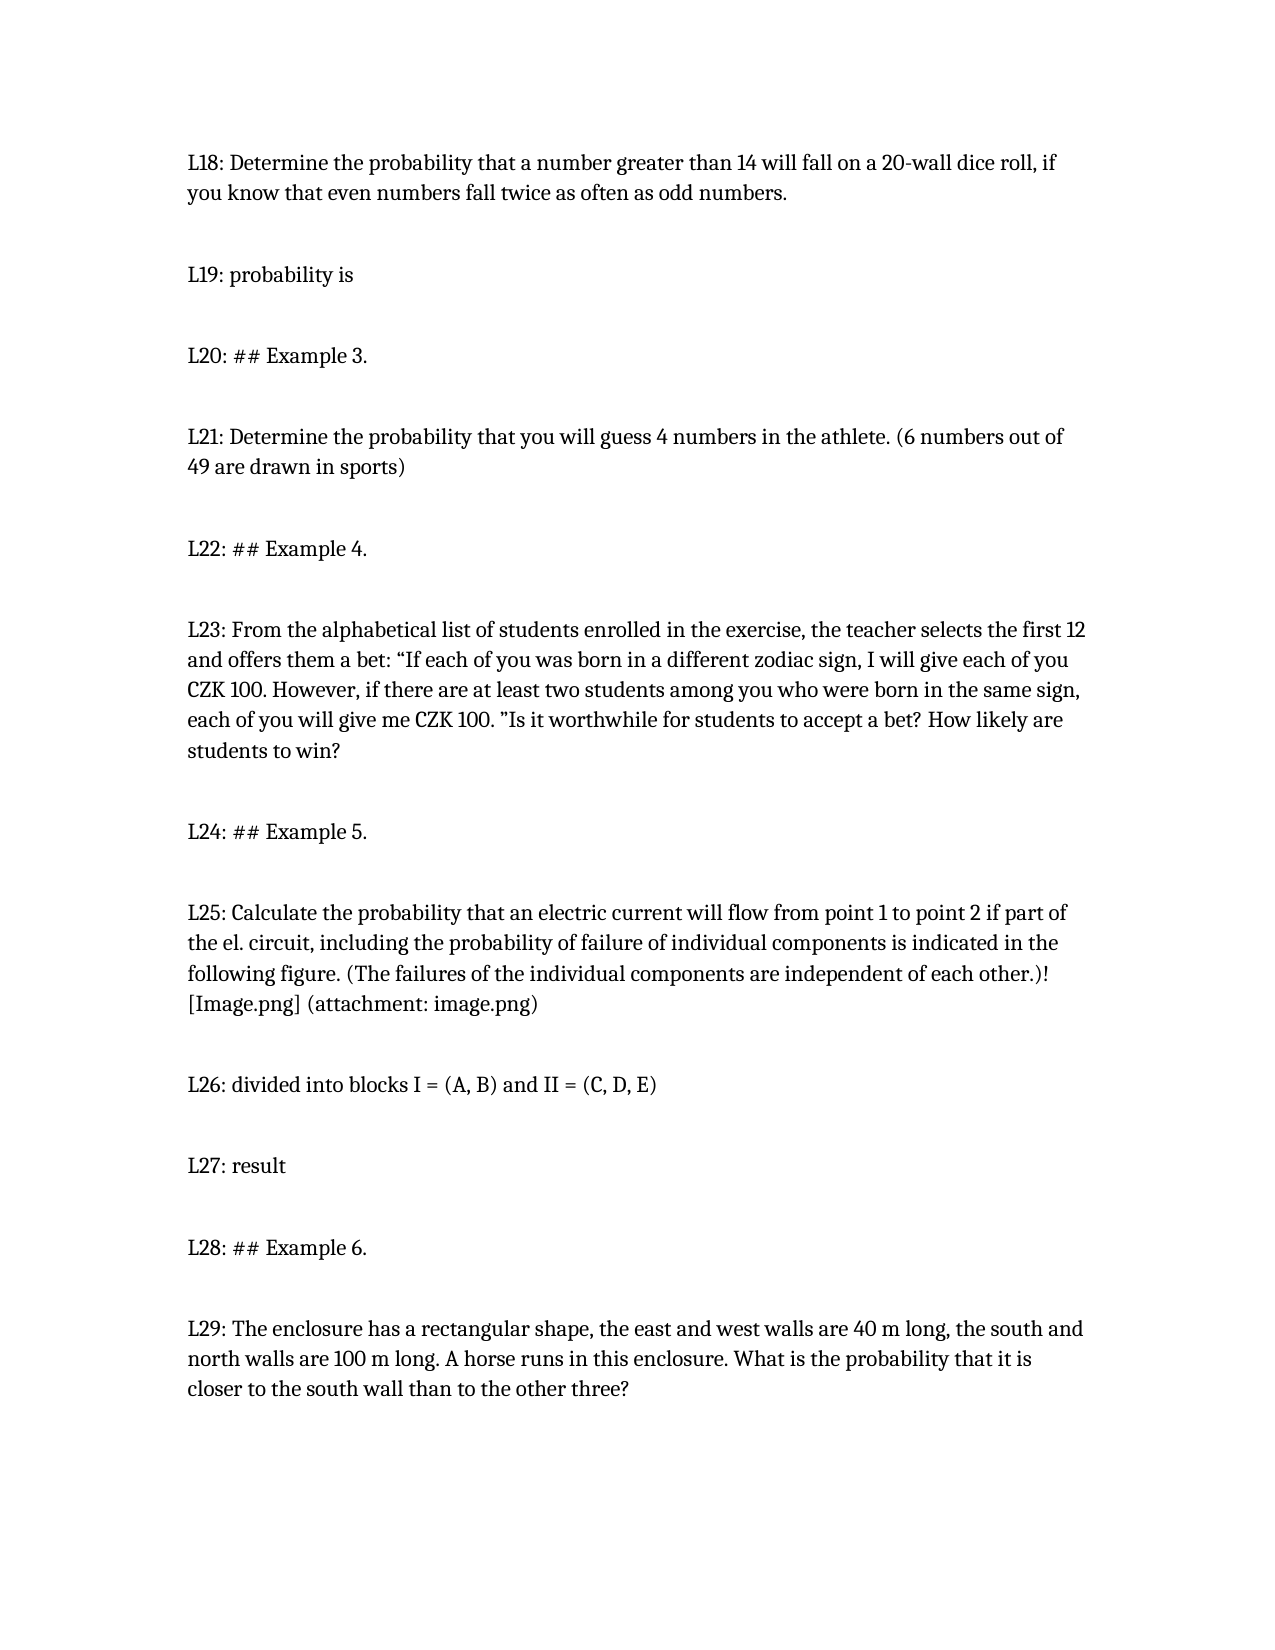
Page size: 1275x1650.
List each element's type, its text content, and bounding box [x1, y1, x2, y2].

text L25: Calculate the probability that an electric current will flow from point 1 to point 2 if part of the el. circuit, including the probability of failure of individual components is indicated in the following figure. (The failures of the individual components are independent of each other.)! [Image.png] (attachment: image.png) [187, 900, 1087, 1047]
text L20: ## Example 3. [187, 343, 1087, 399]
text L22: ## Example 4. [187, 535, 1087, 592]
text L21: Determine the probability that you will guess 4 numbers in the athlete. (6 numbers out of 49 are drawn in sports) [187, 424, 1087, 511]
text L18: Determine the probability that a number greater than 14 will fall on a 20-wall dice roll, if you know that even numbers fall twice as often as odd numbers. [187, 150, 1087, 237]
text L26: divided into blocks I = (A, B) and II = (C, D, E) [187, 1072, 1087, 1128]
text L19: probability is [187, 261, 1087, 318]
text L23: From the alphabetical list of students enrolled in the exercise, the teacher selects the first 12 and offers them a bet: “If each of you was born in a different zodiac sign, I will give each of you CZK 100. However, if there are at least two students among you who were born in the same sign, each of you will give me CZK 100. ”Is it worthwhile for students to accept a bet? How likely are students to win? [187, 617, 1087, 794]
text L24: ## Example 5. [187, 819, 1087, 875]
text L27: result [187, 1153, 1087, 1210]
text L29: The enclosure has a rectangular shape, the east and west walls are 40 m long, the south and north walls are 100 m long. A horse runs in this enclosure. What is the probability that it is closer to the south wall than to the other three? [187, 1316, 1087, 1433]
text L28: ## Example 6. [187, 1234, 1087, 1291]
